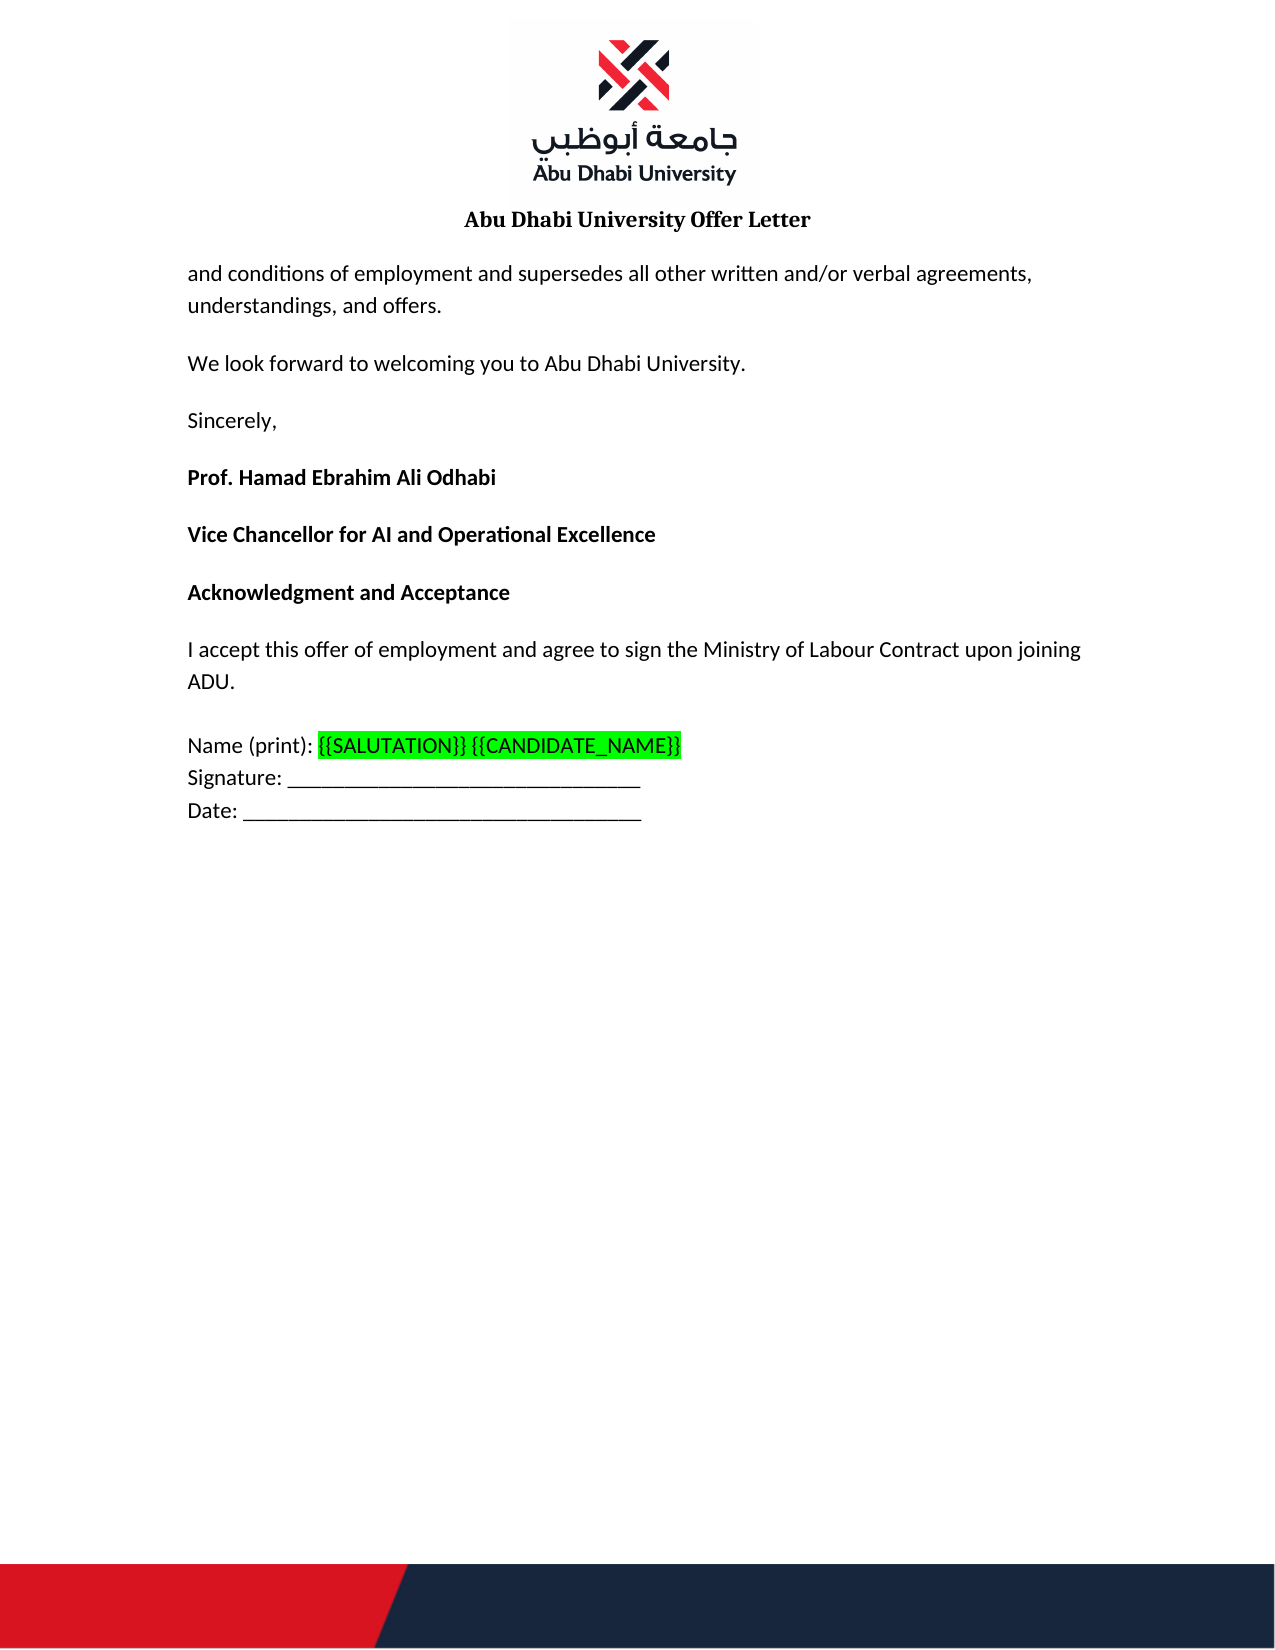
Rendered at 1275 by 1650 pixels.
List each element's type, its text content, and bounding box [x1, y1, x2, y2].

picture [508, 18, 759, 207]
text Prof. Hamad Ebrahim Ali Odhabi [187, 463, 1087, 491]
text I accept this offer of employment and agree to sign the Ministry of Labour Contract upon joining ADU. Name (print): {{SALUTATION}} {{CANDIDATE_NAME}} Signature: _______________________________ Date: ___________________________________ [187, 635, 1087, 824]
text Acknowledgment and Acceptance [187, 578, 1087, 606]
text Vice Chancellor for AI and Operational Excellence [187, 520, 1087, 548]
text Sincerely, [187, 406, 1087, 434]
text We look forward to welcoming you to Abu Dhabi University. [187, 349, 1087, 377]
picture [0, 1564, 1275, 1650]
